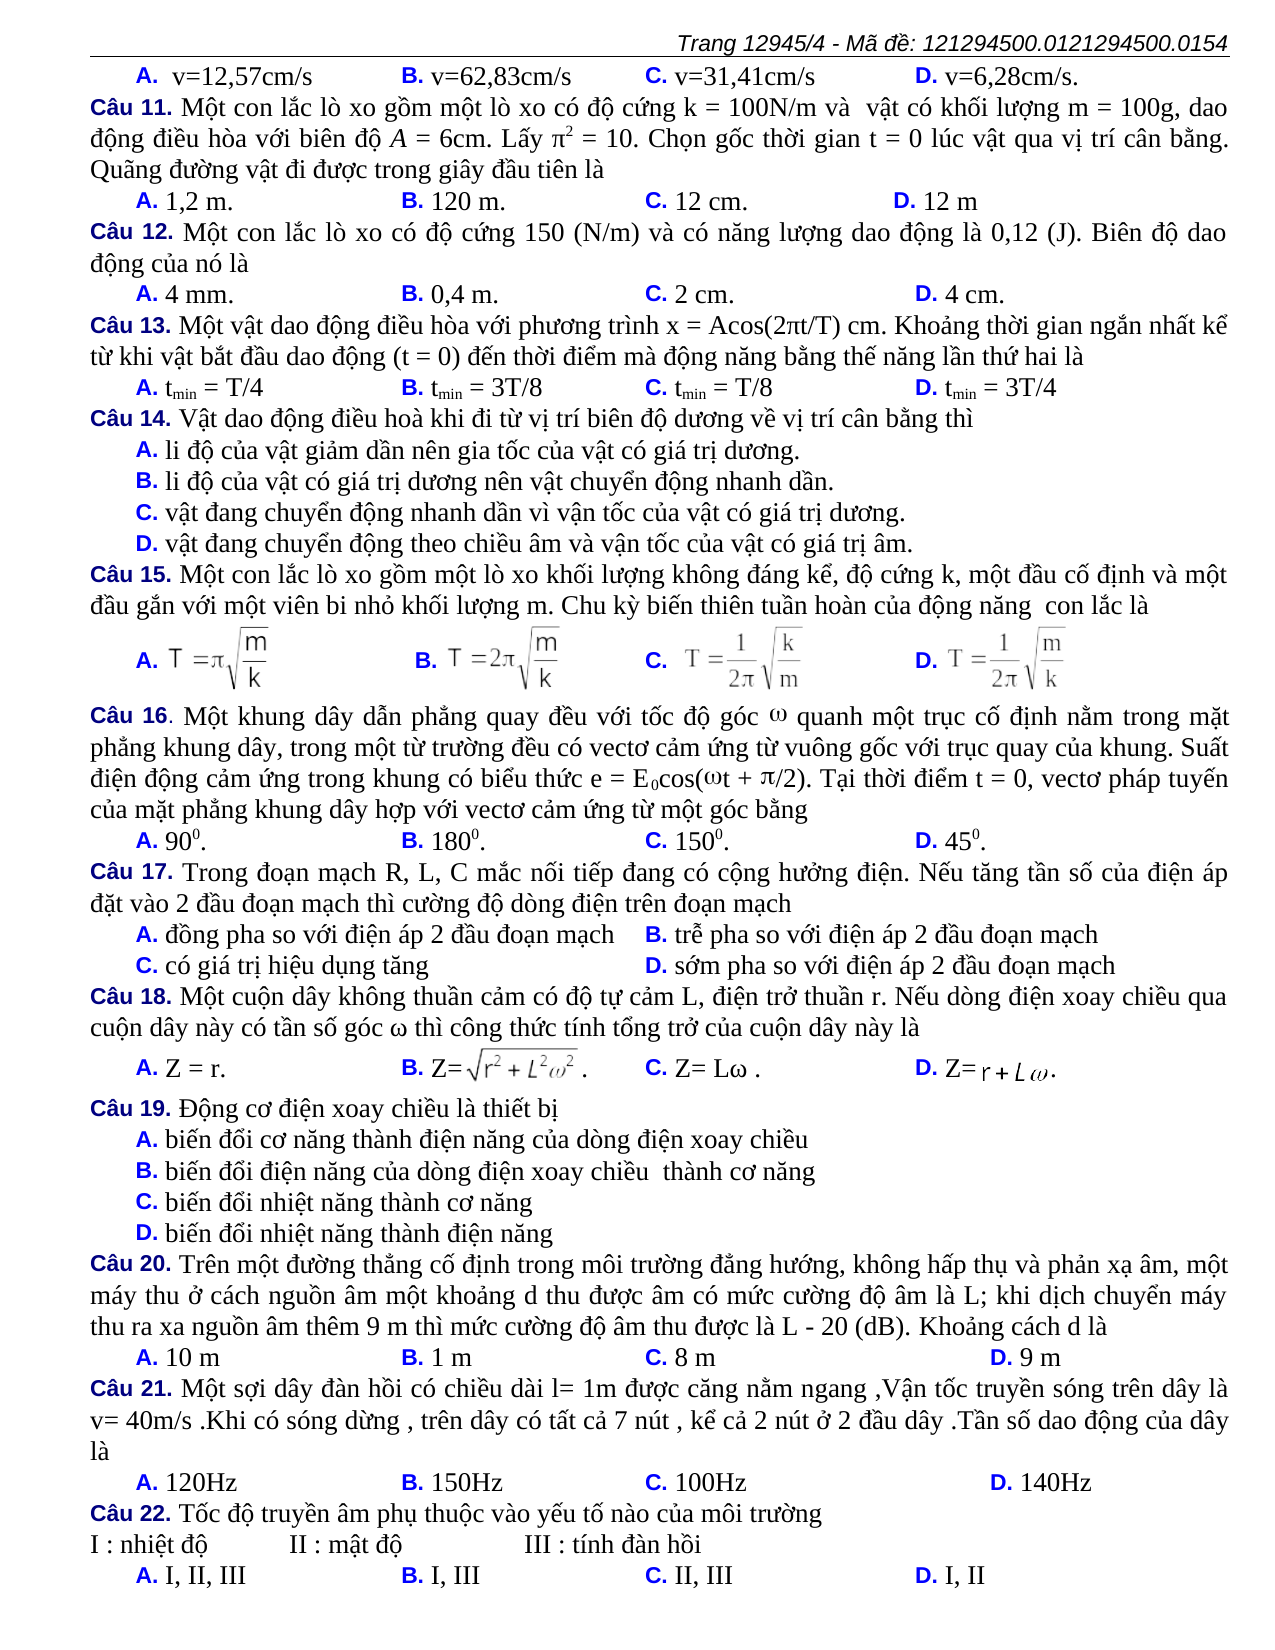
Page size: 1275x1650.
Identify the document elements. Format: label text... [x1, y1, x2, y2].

text A. đồng pha so với điện áp 2 đầu đoạn mạch B. trễ pha so với điện áp 2 đầu đoạn mạch [90, 918, 1230, 949]
text A. *B. C. D. [90, 621, 1230, 700]
text A. 1,2 m. B. 120 m. C. 12 cm. D. 12 m [90, 184, 1230, 216]
text Câu 16. Một khung dây dẫn phẳng quay đều với tốc độ góc quanh một trục cố định nằm trong mặt phẳng khung dây, trong một từ trường đều có vectơ cảm ứng từ vuông gốc với trục quay của khung. Suất điện động cảm ứng trong khung có biểu thức e = E0cos(t + /2). Tại thời điểm t = 0, vectơ pháp tuyến của mặt phẳng khung dây hợp với vectơ cảm ứng từ một góc bằng [90, 700, 1230, 825]
text A. 4 mm. B. 0,4 m. C. 2 cm. D. 4 cm. [90, 278, 1230, 309]
text D. vật đang chuyển động theo chiều âm và vận tốc của vật có giá trị âm. [90, 527, 1230, 558]
text Câu 14. Vật dao động điều hoà khi đi từ vị trí biên độ dương về vị trí cân bằng thì [90, 403, 1230, 434]
text Câu 11. Một con lắc lò xo gồm một lò xo có độ cứng k = 100N/m và vật có khối lượng m = 100g, dao động điều hòa với biên độ A = 6cm. Lấy π2 = 10. Chọn gốc thời gian t = 0 lúc vật qua vị trí cân bằng. Quãng đường vật đi được trong giây đầu tiên là [90, 91, 1230, 184]
text A. biến đổi cơ năng thành điện năng của dòng điện xoay chiều [90, 1123, 1230, 1154]
text C. có giá trị hiệu dụng tăng D. sớm pha so với điện áp 2 đầu đoạn mạch [90, 949, 1230, 980]
text A. 900. B. 1800. C. 1500. D. 450. [90, 825, 1230, 856]
text A. Z = r. B. Z=. C. Z= Lω . D. Z=. [90, 1043, 1230, 1092]
text B. biến đổi điện năng của dòng điện xoay chiều thành cơ năng [90, 1154, 1230, 1186]
text Câu 15. Một con lắc lò xo gồm một lò xo khối lượng không đáng kể, độ cứng k, một đầu cố định và một đầu gắn với một viên bi nhỏ khối lượng m. Chu kỳ biến thiên tuần hoàn của động năng con lắc là [90, 558, 1230, 621]
text C. vật đang chuyển động nhanh dần vì vận tốc của vật có giá trị dương. [90, 496, 1230, 527]
text Câu 21. Một sợi dây đàn hồi có chiều dài l= 1m được căng nằm ngang ,Vận tốc truyền sóng trên dây là v= 40m/s .Khi có sóng dừng , trên dây có tất cả 7 nút , kể cả 2 nút ở 2 đầu dây .Tần số dao động của dây là [90, 1373, 1230, 1466]
text Câu 13. Một vật dao động điều hòa với phương trình x = Acos(2πt/T) cm. Khoảng thời gian ngắn nhất kể từ khi vật bắt đầu dao động (t = 0) đến thời điểm mà động năng bằng thế năng lần thứ hai là [90, 309, 1230, 371]
text A. v=12,57cm/s B. v=62,83cm/s C. v=31,41cm/s D. v=6,28cm/s. [90, 60, 1230, 91]
text Câu 18. Một cuộn dây không thuần cảm có độ tự cảm L, điện trở thuần r. Nếu dòng điện xoay chiều qua cuộn dây này có tần số góc ω thì công thức tính tổng trở của cuộn dây này là [90, 980, 1230, 1043]
text A. tmin = T/4 B. tmin = 3T/8 C. tmin = T/8 D. tmin = 3T/4 [90, 371, 1230, 403]
text Câu 17. Trong đoạn mạch R, L, C mắc nối tiếp đang có cộng hưởng điện. Nếu tăng tần số của điện áp đặt vào 2 đầu đoạn mạch thì cường độ dòng điện trên đoạn mạch [90, 856, 1230, 918]
text Câu 20. Trên một đường thẳng cố định trong môi trường đẳng hướng, không hấp thụ và phản xạ âm, một máy thu ở cách nguồn âm một khoảng d thu được âm có mức cường độ âm là L; khi dịch chuyển máy thu ra xa nguồn âm thêm 9 m thì mức cường độ âm thu được là L - 20 (dB). Khoảng cách d là [90, 1248, 1230, 1341]
text Câu 12. Một con lắc lò xo có độ cứng 150 (N/m) và có năng lượng dao động là 0,12 (J). Biên độ dao động của nó là [90, 216, 1230, 278]
text A. I, II, III B. I, III C. II, III D. I, II [90, 1559, 1230, 1591]
text D. biến đổi nhiệt năng thành điện năng [90, 1217, 1230, 1248]
text C. biến đổi nhiệt năng thành cơ năng [90, 1186, 1230, 1217]
text A. 10 m B. 1 m C. 8 m D. 9 m [90, 1341, 1230, 1373]
text B. li độ của vật có giá trị dương nên vật chuyển động nhanh dần. [90, 465, 1230, 496]
text I : nhiệt độ II : mật độ III : tính đàn hồi [90, 1528, 1230, 1559]
text A. li độ của vật giảm dần nên gia tốc của vật có giá trị dương. [90, 434, 1230, 465]
text Câu 19. Động cơ điện xoay chiều là thiết bị [90, 1092, 1230, 1123]
text Câu 22. Tốc độ truyền âm phụ thuộc vào yếu tố nào của môi trường [90, 1497, 1230, 1528]
text A. 120Hz B. 150Hz C. 100Hz D. 140Hz [90, 1466, 1230, 1497]
